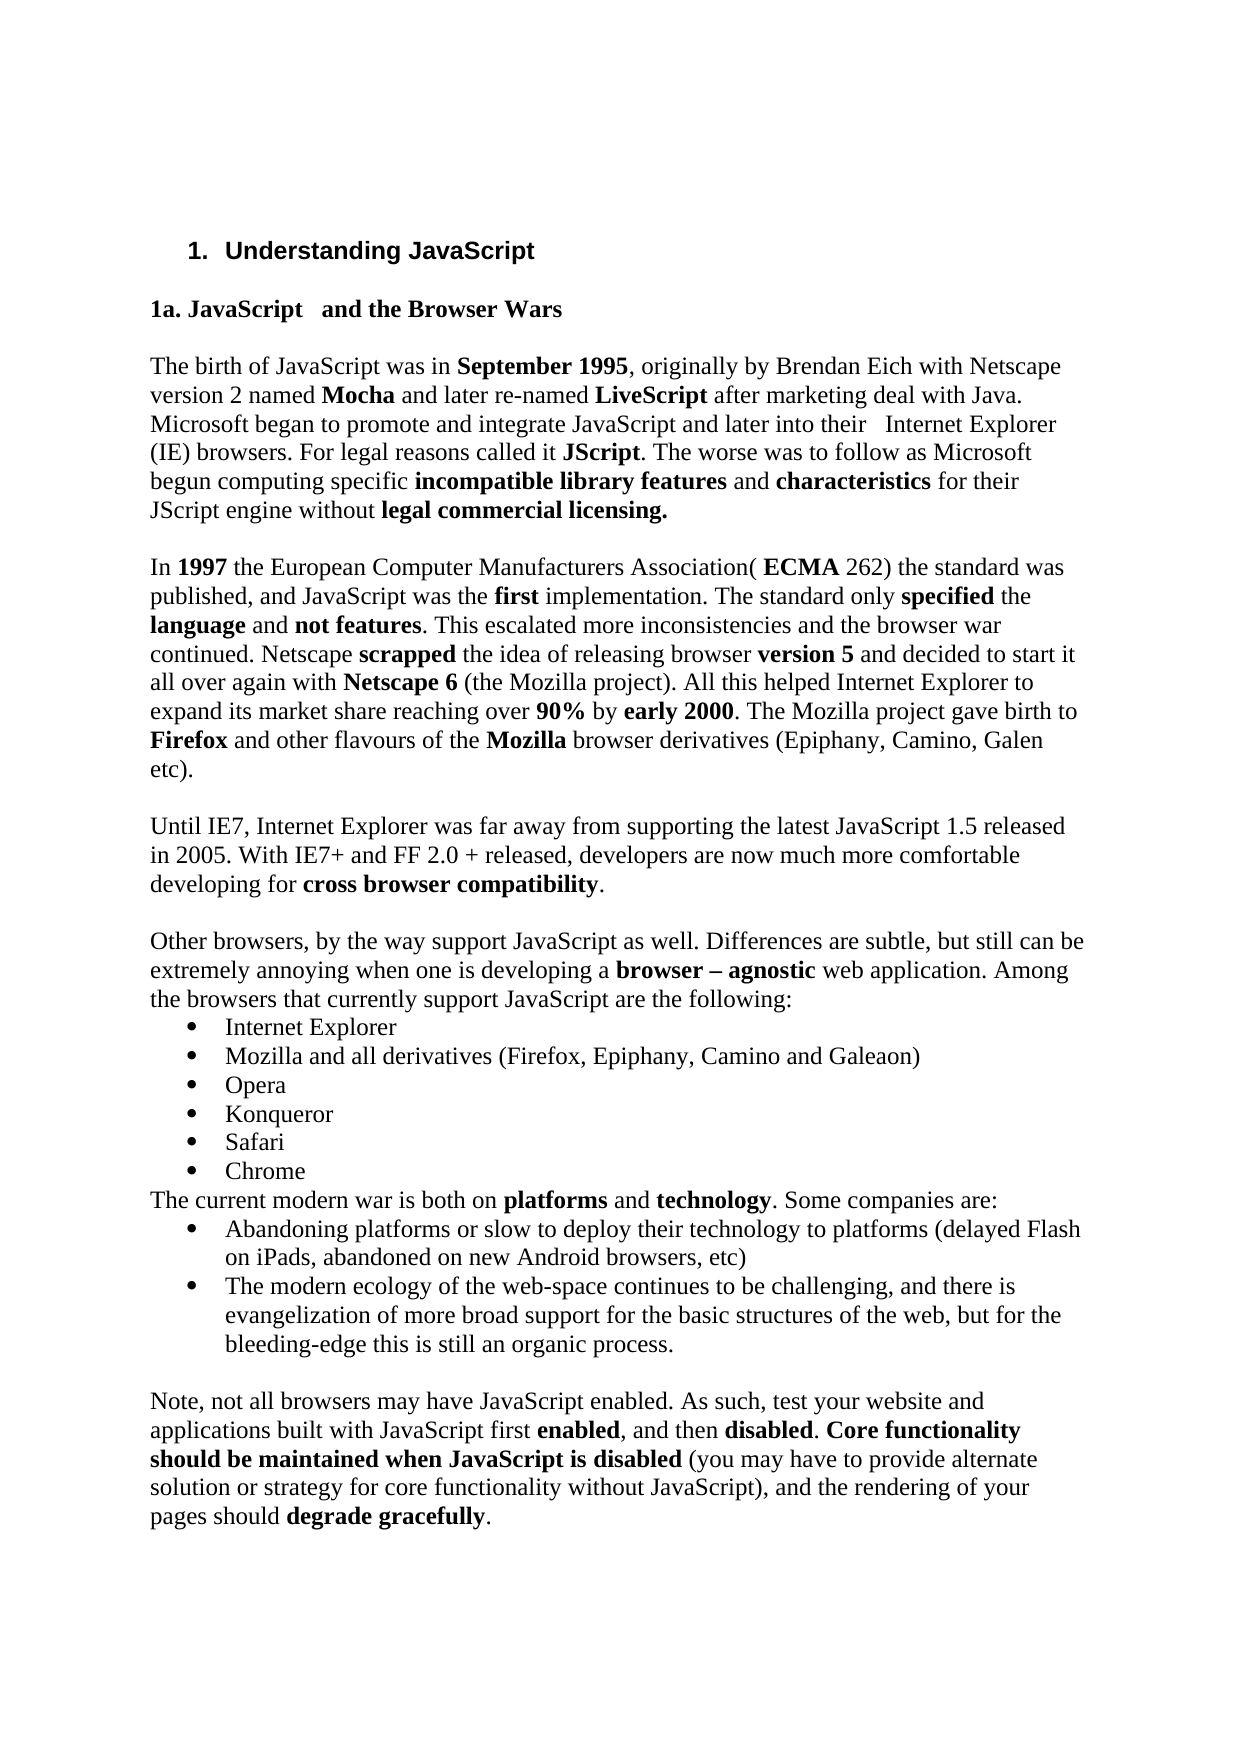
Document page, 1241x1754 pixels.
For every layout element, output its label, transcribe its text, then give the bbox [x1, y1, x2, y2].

list Internet Explorer [187, 1012, 1090, 1041]
list Chrome [187, 1156, 1090, 1185]
text In 1997 the European Computer Manufacturers Association( ECMA 262) the standard was published, and JavaScript was the first implementation. The standard only specified the language and not features. This escalated more inconsistencies and the browser war continued. Netscape scrapped the idea of releasing browser version 5 and decided to start it all over again with Netscape 6 (the Mozilla project). All this helped Internet Explorer to expand its market share reaching over 90% by early 2000. The Mozilla project gave birth to Firefox and other flavours of the Mozilla browser derivatives (Epiphany, Camino, Galen etc). [150, 552, 1090, 782]
list Safari [187, 1127, 1090, 1156]
text 1a. JavaScript and the Browser Wars [150, 294, 1090, 322]
list The modern ecology of the web-space continues to be challenging, and there is evangelization of more broad support for the basic structures of the web, but for the bleeding-edge this is still an organic process. [187, 1271, 1090, 1357]
list Understanding JavaScript [187, 236, 1090, 265]
text The current modern war is both on platforms and technology. Some companies are: [150, 1185, 1090, 1214]
list Opera [187, 1070, 1090, 1099]
list Mozilla and all derivatives (Firefox, Epiphany, Camino and Galeaon) [187, 1041, 1090, 1070]
text Other browsers, by the way support JavaScript as well. Differences are subtle, but still can be extremely annoying when one is developing a browser – agnostic web application. Among the browsers that currently support JavaScript are the following: [150, 926, 1090, 1012]
text The birth of JavaScript was in September 1995, originally by Brendan Eich with Netscape version 2 named Mocha and later re-named LiveScript after marketing deal with Java. Microsoft began to promote and integrate JavaScript and later into their Internet Explorer (IE) browsers. For legal reasons called it JScript. The worse was to follow as Microsoft begun computing specific incompatible library features and characteristics for their JScript engine without legal commercial licensing. [150, 351, 1090, 524]
text Note, not all browsers may have JavaScript enabled. As such, test your website and applications built with JavaScript first enabled, and then disabled. Core functionality should be maintained when JavaScript is disabled (you may have to provide alternate solution or strategy for core functionality without JavaScript), and the rendering of your pages should degrade gracefully. [150, 1386, 1090, 1530]
list Abandoning platforms or slow to deploy their technology to platforms (delayed Flash on iPads, abandoned on new Android browsers, etc) [187, 1214, 1090, 1271]
list Konqueror [187, 1099, 1090, 1127]
text Until IE7, Internet Explorer was far away from supporting the latest JavaScript 1.5 released in 2005. With IE7+ and FF 2.0 + released, developers are now much more comfortable developing for cross browser compatibility. [150, 811, 1090, 897]
